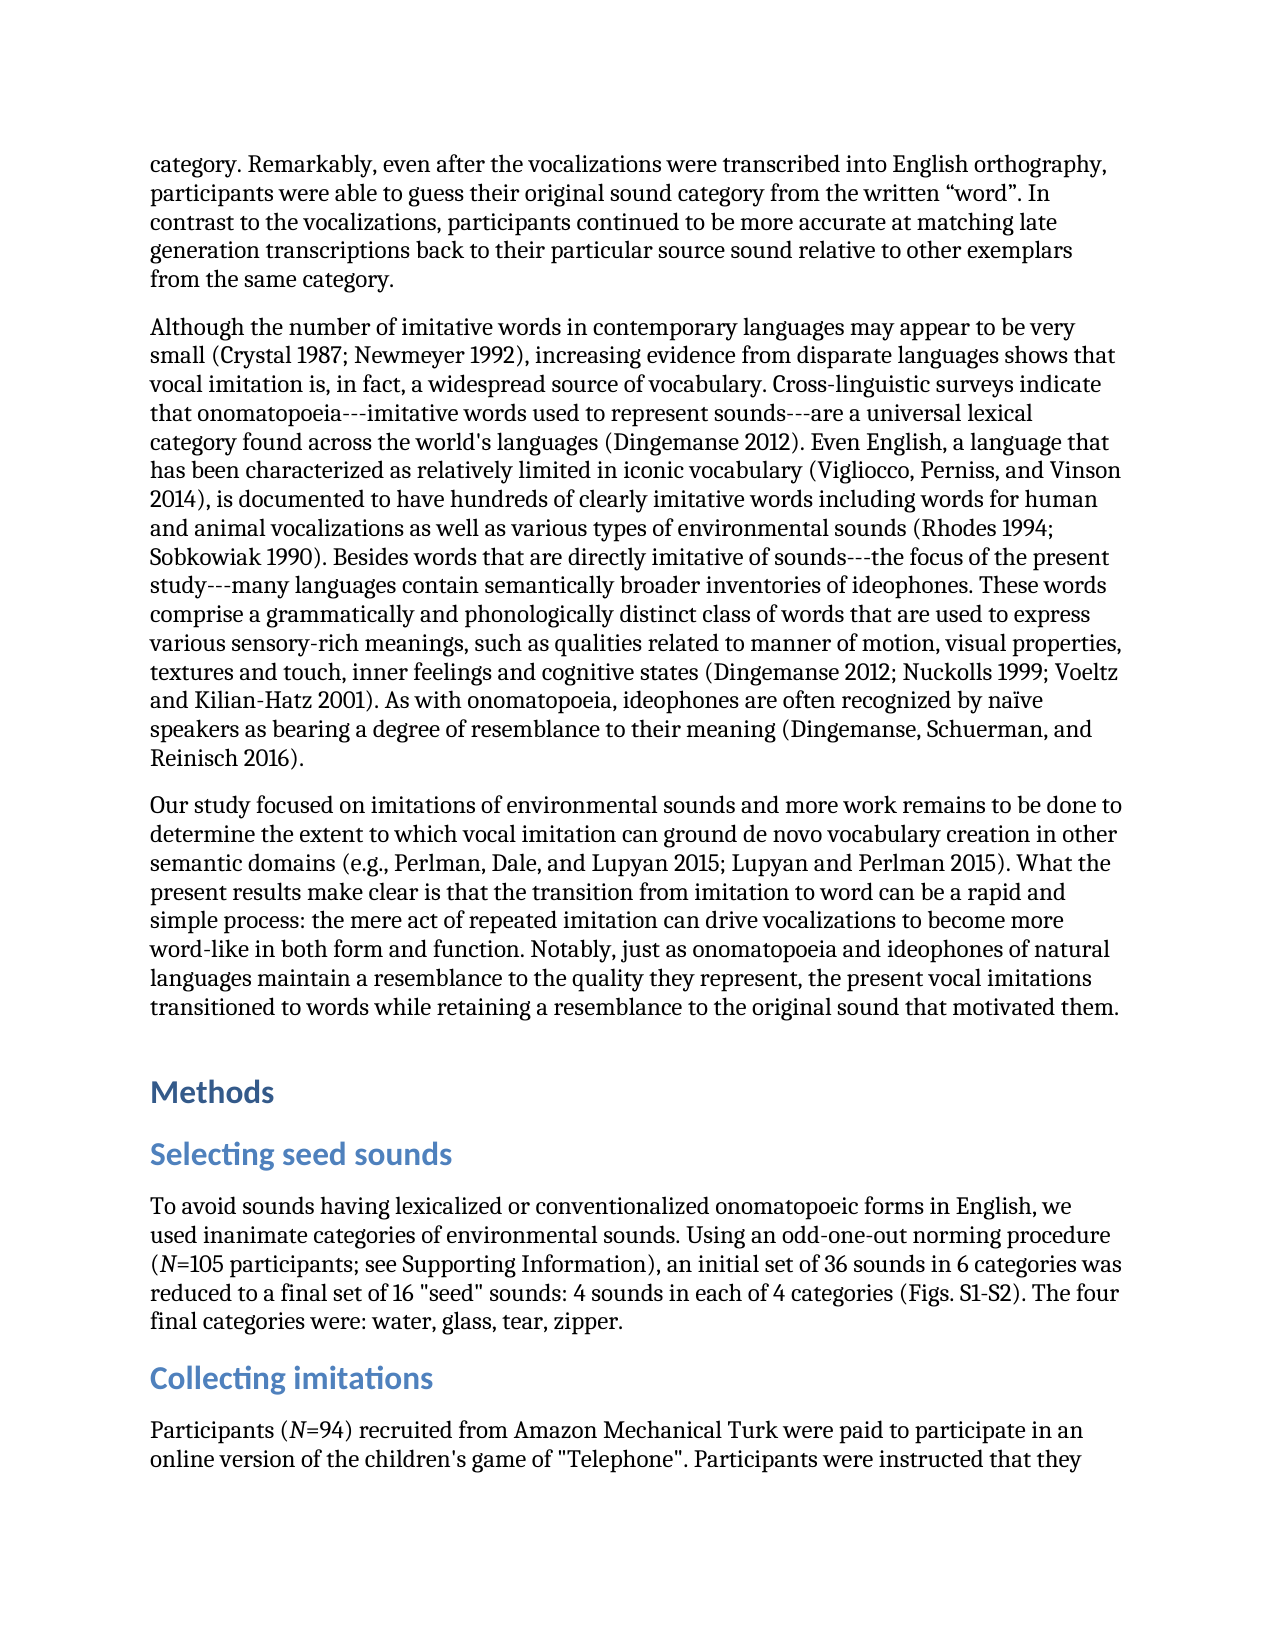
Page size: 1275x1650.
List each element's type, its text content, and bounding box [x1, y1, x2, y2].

text Our study focused on imitations of environmental sounds and more work remains to be done to determine the extent to which vocal imitation can ground de novo vocabulary creation in other semantic domains (e.g., Perlman, Dale, and Lupyan 2015; Lupyan and Perlman 2015). What the present results make clear is that the transition from imitation to word can be a rapid and simple process: the mere act of repeated imitation can drive vocalizations to become more word-like in both form and function. Notably, just as onomatopoeia and ideophones of natural languages maintain a resemblance to the quality they represent, the present vocal imitations transitioned to words while retaining a resemblance to the original sound that motivated them. [150, 791, 1125, 1021]
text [150, 1416, 1125, 1474]
text Although the number of imitative words in contemporary languages may appear to be very small (Crystal 1987; Newmeyer 1992), increasing evidence from disparate languages shows that vocal imitation is, in fact, a widespread source of vocabulary. Cross-linguistic surveys indicate that onomatopoeia---imitative words used to represent sounds---are a universal lexical category found across the world's languages (Dingemanse 2012). Even English, a language that has been characterized as relatively limited in iconic vocabulary (Vigliocco, Perniss, and Vinson 2014), is documented to have hundreds of clearly imitative words including words for human and animal vocalizations as well as various types of environmental sounds (Rhodes 1994; Sobkowiak 1990). Besides words that are directly imitative of sounds---the focus of the present study---many languages contain semantically broader inventories of ideophones. These words comprise a grammatically and phonologically distinct class of words that are used to express various sensory-rich meanings, such as qualities related to manner of motion, visual properties, textures and touch, inner feelings and cognitive states (Dingemanse 2012; Nuckolls 1999; Voeltz and Kilian-Hatz 2001). As with onomatopoeia, ideophones are often recognized by naïve speakers as bearing a degree of resemblance to their meaning (Dingemanse, Schuerman, and Reinisch 2016). [150, 312, 1125, 772]
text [150, 150, 1125, 294]
subtitle Selecting seed sounds [150, 1133, 1125, 1173]
text To avoid sounds having lexicalized or conventionalized onomatopoeic forms in English, we used inanimate categories of environmental sounds. Using an odd-one-out norming procedure (N=105 participants; see Supporting Information), an initial set of 36 sounds in 6 categories was reduced to a final set of 16 "seed" sounds: 4 sounds in each of 4 categories (Figs. S1-S2). The four final categories were: water, glass, tear, zipper. [150, 1192, 1125, 1336]
subtitle Collecting imitations [150, 1357, 1125, 1398]
subtitle Methods [150, 1071, 1125, 1112]
